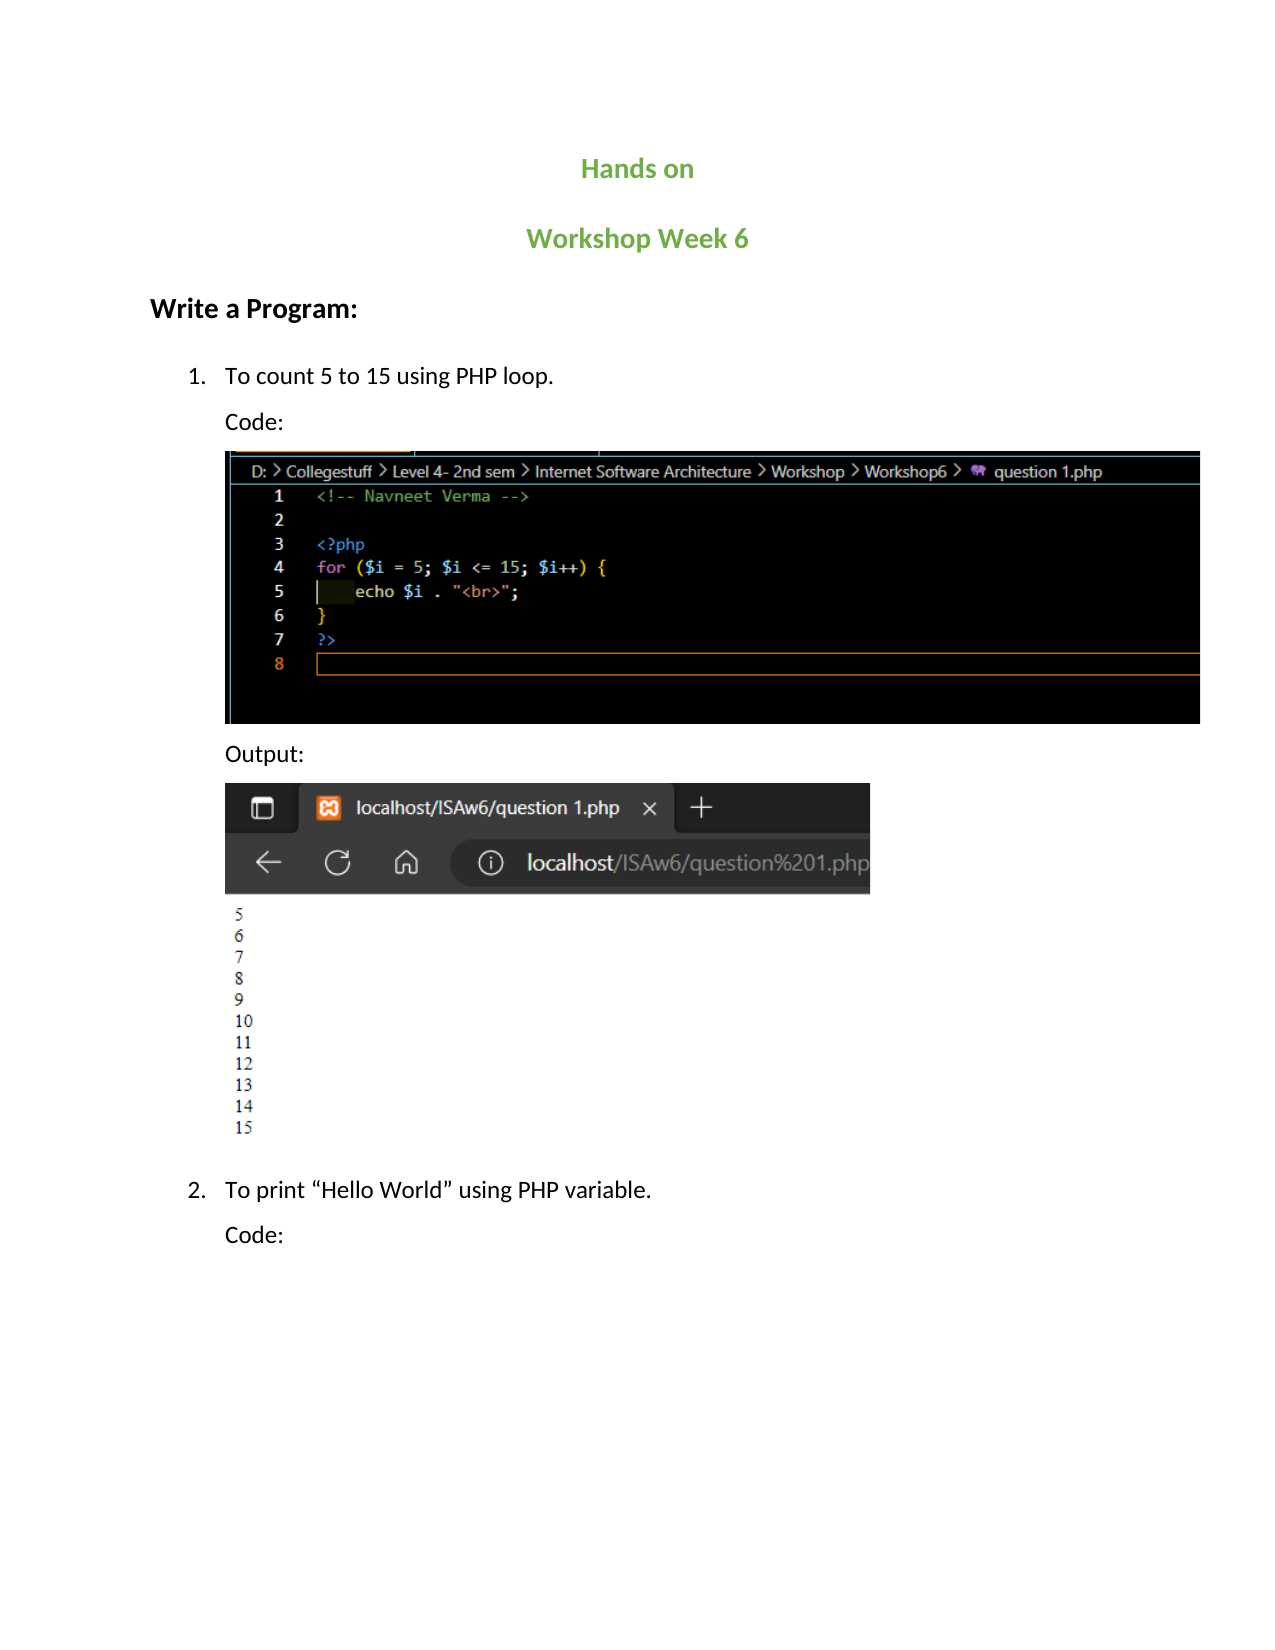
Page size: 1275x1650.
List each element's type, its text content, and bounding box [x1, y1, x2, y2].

list To print “Hello World” using PHP variable. [187, 1174, 1125, 1204]
list To count 5 to 15 using PHP loop. [187, 360, 1125, 391]
text Hands on [150, 150, 1125, 186]
text Write a Program: [150, 290, 1125, 326]
list Code: [225, 1219, 1125, 1250]
text Workshop Week 6 [150, 220, 1125, 256]
picture [225, 451, 1200, 724]
list Code: [225, 406, 1125, 437]
list Output: [225, 738, 1125, 768]
picture [225, 783, 871, 1160]
